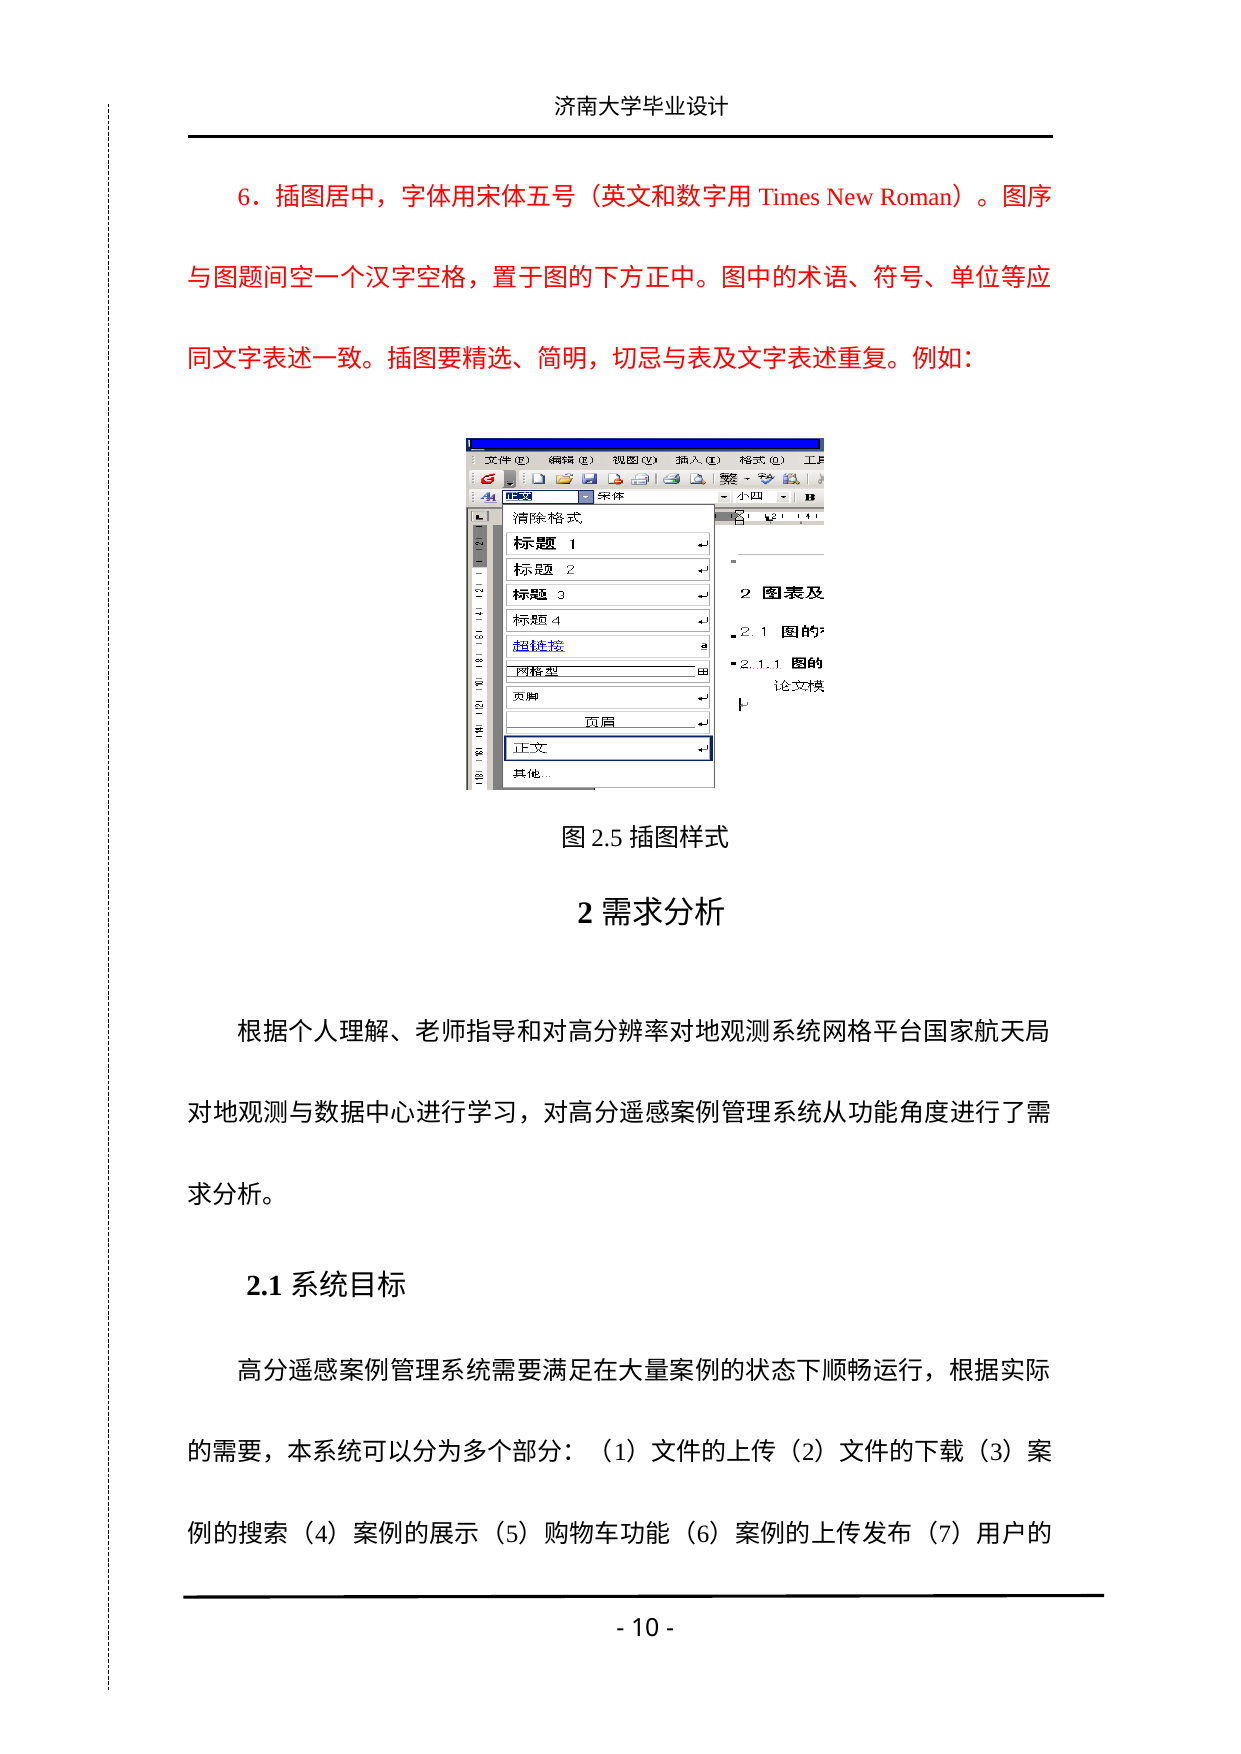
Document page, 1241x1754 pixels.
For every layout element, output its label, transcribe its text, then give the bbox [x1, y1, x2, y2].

text 图2.5 插图样式 [187, 803, 1053, 868]
text 6．插图居中，字体用宋体五号（英文和数字用Times New Roman）。图序与图题间空一个汉字空格，置于图的下方正中。图中的术语、符号、单位等应同文字表述一致。插图要精选、简明，切忌与表及文字表述重复。例如： [187, 162, 1053, 389]
subtitle 2 需求分析 [187, 877, 1053, 942]
text 根据个人理解、老师指导和对高分辨率对地观测系统网格平台国家航天局对地观测与数据中心进行学习，对高分遥感案例管理系统从功能角度进行了需求分析。 [187, 997, 1053, 1225]
text 2.1 系统目标 [187, 1250, 1053, 1315]
picture [466, 438, 824, 790]
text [187, 1336, 1053, 1564]
